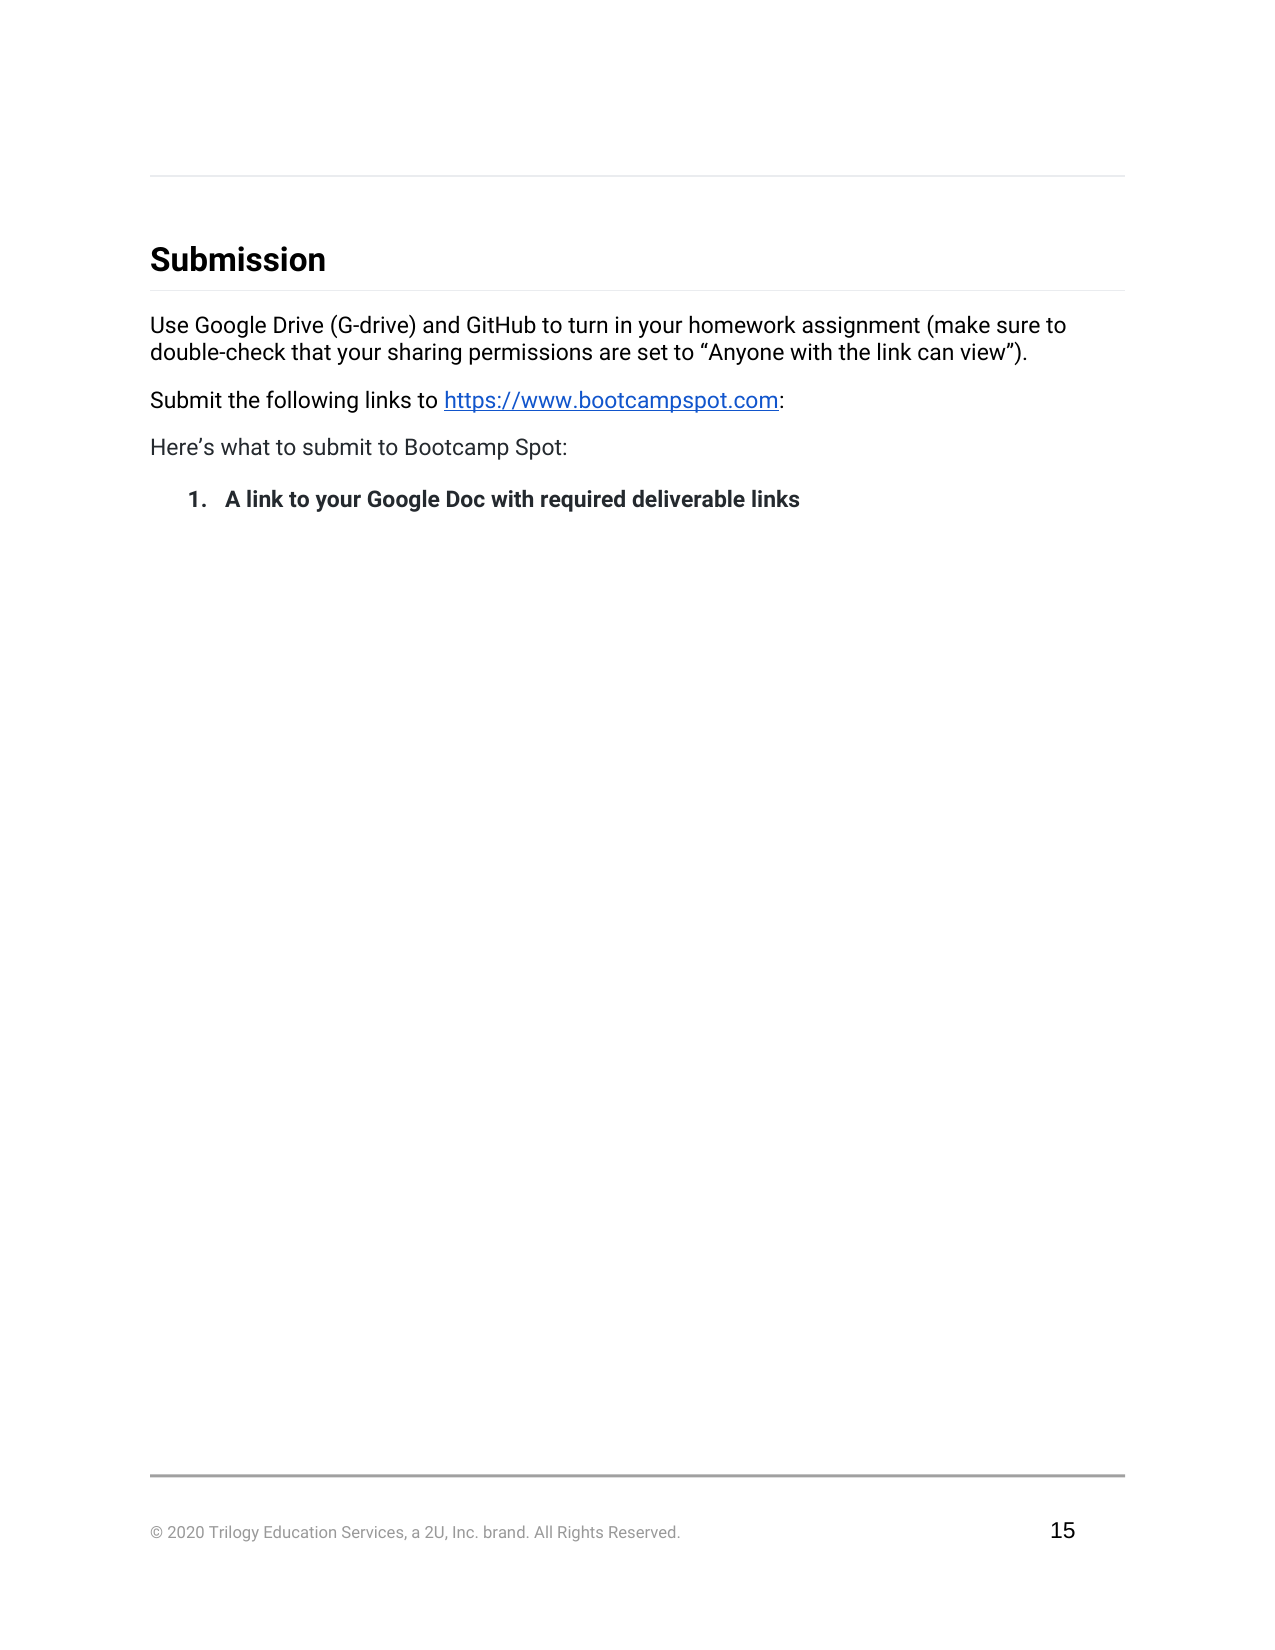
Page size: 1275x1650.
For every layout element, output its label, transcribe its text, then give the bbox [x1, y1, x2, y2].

subtitle Submission [150, 240, 1125, 290]
text Here’s what to submit to Bootcamp Spot: [150, 434, 1125, 461]
text Use Google Drive (G-drive) and GitHub to turn in your homework assignment (make sure to double-check that your sharing permissions are set to “Anyone with the link can view”). [150, 312, 1125, 366]
list A link to your Google Doc with required deliverable links [187, 486, 1125, 513]
text Submit the following links to https://www.bootcampspot.com: [150, 387, 1125, 414]
